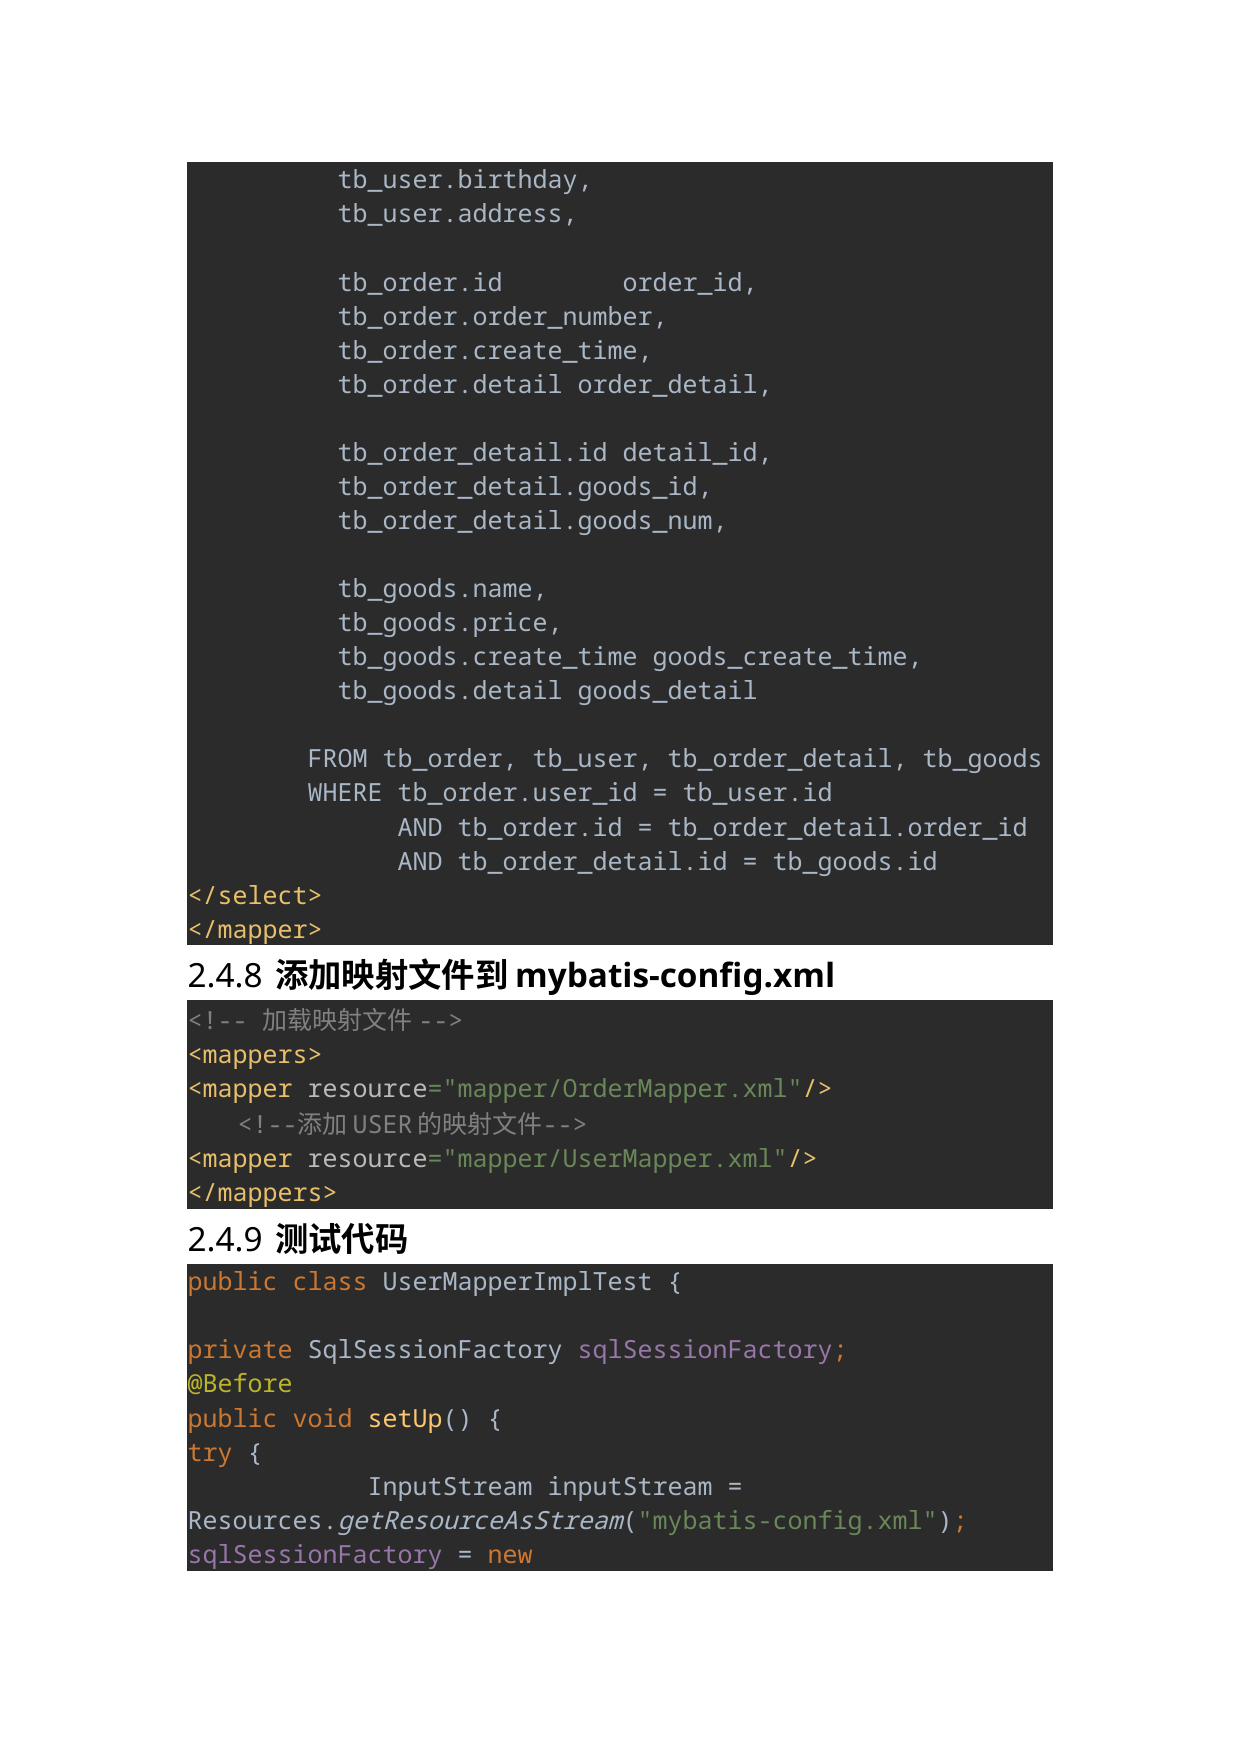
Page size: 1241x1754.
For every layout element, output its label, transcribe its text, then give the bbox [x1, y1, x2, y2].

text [187, 1264, 1053, 1571]
text <!--添加USER的映射文件--> <mapper resource="mapper/UserMapper.xml"/> </mappers> [187, 1105, 1053, 1209]
text <!-- 加载映射文件 --> <mappers> <mapper resource="mapper/OrderMapper.xml"/> [187, 1000, 1053, 1105]
subtitle 添加映射文件到mybatis-config.xml [187, 949, 1053, 997]
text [187, 162, 1053, 945]
subtitle 测试代码 [187, 1212, 1053, 1261]
